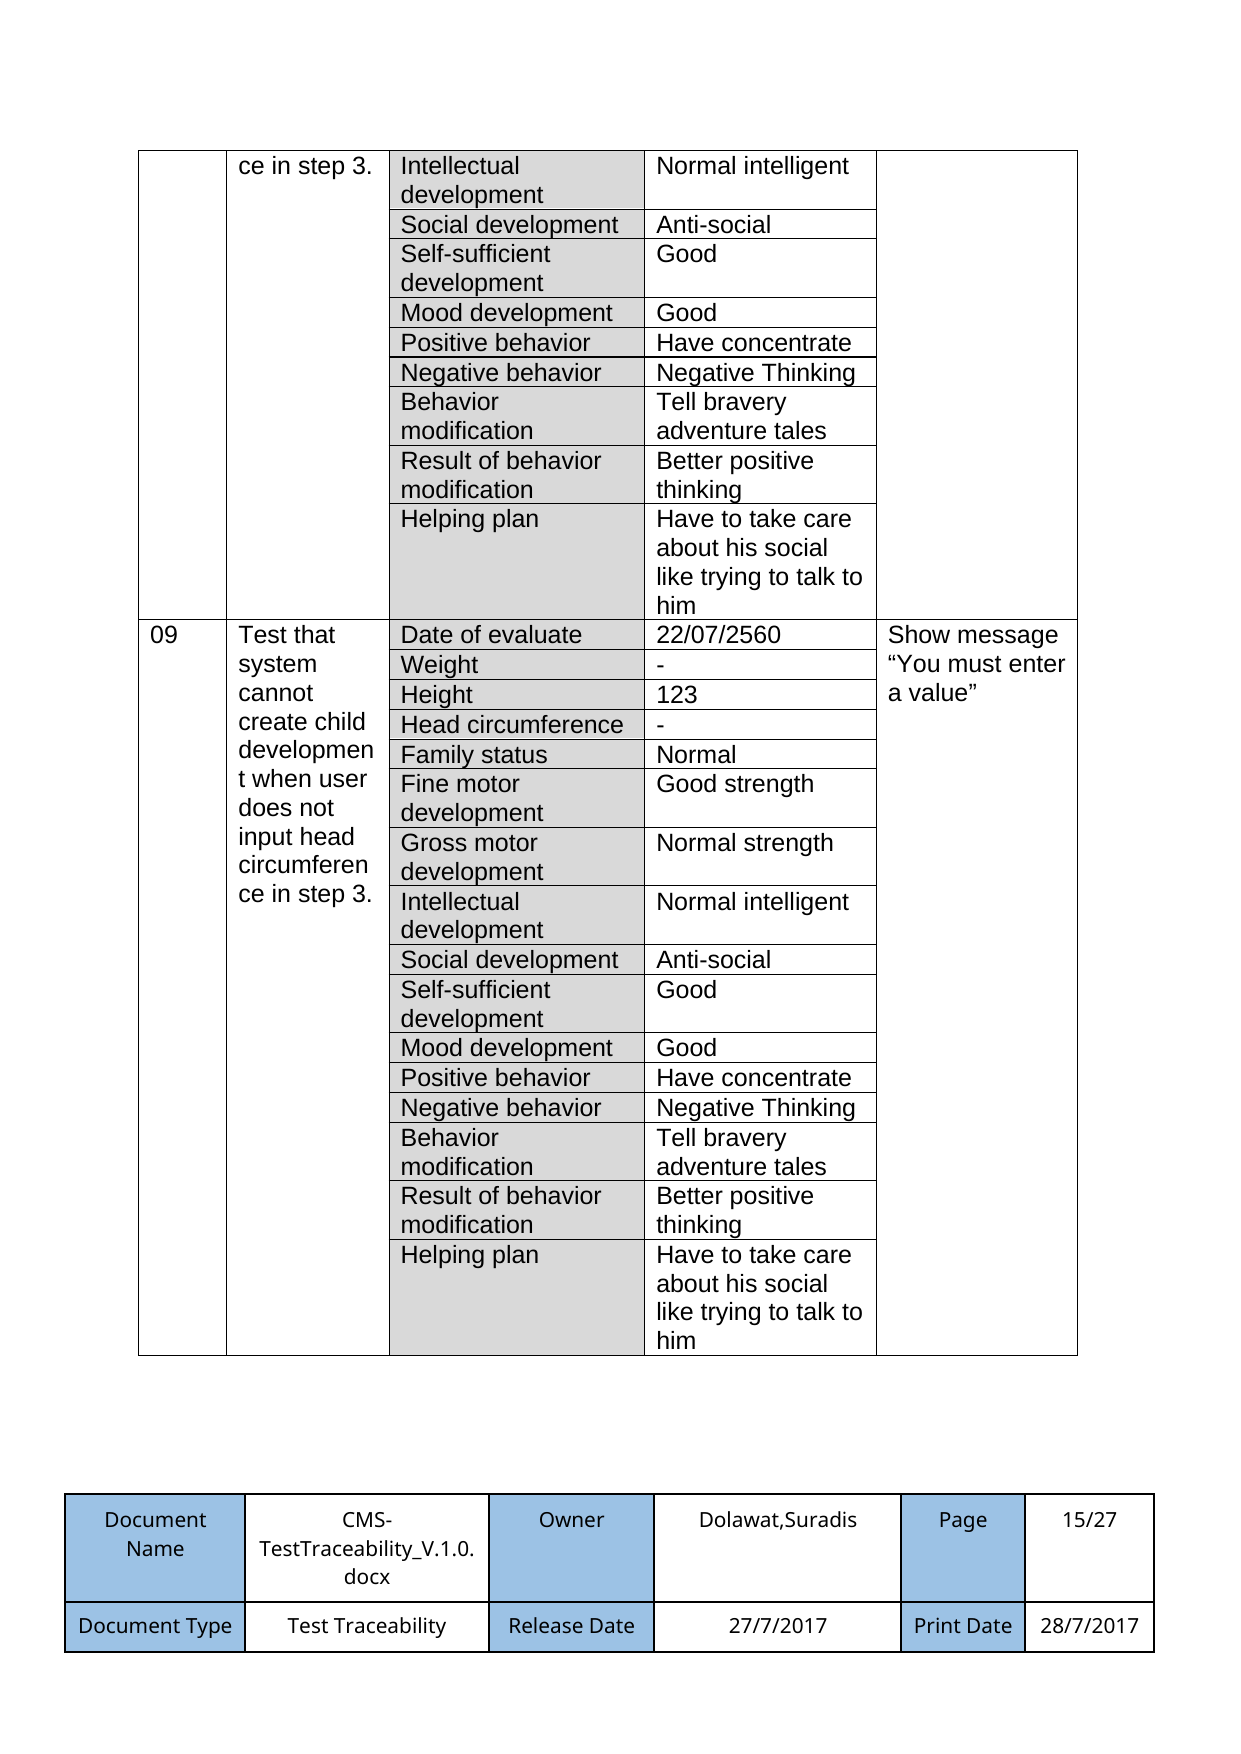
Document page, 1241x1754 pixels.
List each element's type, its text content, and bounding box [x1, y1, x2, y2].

table_cell Social development [390, 945, 644, 974]
table_cell Good [645, 1033, 876, 1062]
table_cell Intellectual development [390, 151, 644, 208]
table_cell Normal intelligent [645, 151, 876, 208]
table_cell Show message “You must enter a value” [877, 620, 1077, 1355]
table_cell Normal [645, 740, 876, 768]
table_cell Better positive thinking [645, 1181, 876, 1239]
table_cell Mood development [390, 298, 644, 327]
table_cell Tell bravery adventure tales [645, 387, 876, 445]
table_cell Social development [390, 210, 644, 238]
table_cell Anti-social [645, 210, 876, 238]
table_cell 123 [645, 680, 876, 709]
table_cell Have concentrate [645, 1063, 876, 1092]
table_cell Negative behavior [390, 358, 644, 386]
table_cell Helping plan [390, 1240, 644, 1355]
table_cell Fine motor development [390, 769, 644, 827]
table_cell Date of evaluate [390, 620, 644, 649]
table_cell Test that system cannot create child development when user does not input head circumference in step 3. [227, 620, 389, 1355]
table_cell Self-sufficient development [390, 239, 644, 297]
table_cell Normal strength [645, 828, 876, 885]
table_cell - [645, 650, 876, 679]
table_cell Have concentrate [645, 328, 876, 356]
table_cell Head circumference [390, 710, 644, 738]
table_cell Intellectual development [390, 886, 644, 944]
table_cell 09 [139, 620, 226, 1355]
table_cell Result of behavior modification [390, 1181, 644, 1239]
table_cell Good [645, 975, 876, 1032]
table_cell Self-sufficient development [390, 975, 644, 1032]
table_cell Weight [390, 650, 644, 679]
table_cell Behavior modification [390, 1123, 644, 1180]
table_cell Normal intelligent [645, 886, 876, 944]
table_cell Anti-social [645, 945, 876, 974]
table_cell Negative behavior [390, 1093, 644, 1122]
table_cell Negative Thinking [645, 1093, 876, 1122]
table_cell Good strength [645, 769, 876, 827]
table_cell 22/07/2560 [645, 620, 876, 649]
table_cell Tell bravery adventure tales [645, 1123, 876, 1180]
table_cell Height [390, 680, 644, 709]
table_cell Better positive thinking [645, 446, 876, 503]
table_cell - [645, 710, 876, 738]
table_cell Helping plan [390, 504, 644, 619]
table_cell Have to take care about his social like trying to talk to him [645, 504, 876, 619]
table_cell Mood development [390, 1033, 644, 1062]
table_cell Positive behavior [390, 328, 644, 356]
table_cell Result of behavior modification [390, 446, 644, 503]
table_cell Negative Thinking [645, 358, 876, 386]
table_cell Gross motor development [390, 828, 644, 885]
table_cell Good [645, 298, 876, 327]
table_cell Have to take care about his social like trying to talk to him [645, 1240, 876, 1355]
table_cell Positive behavior [390, 1063, 644, 1092]
table_cell Behavior modification [390, 387, 644, 445]
table_cell Good [645, 239, 876, 297]
table_cell Family status [390, 740, 644, 768]
